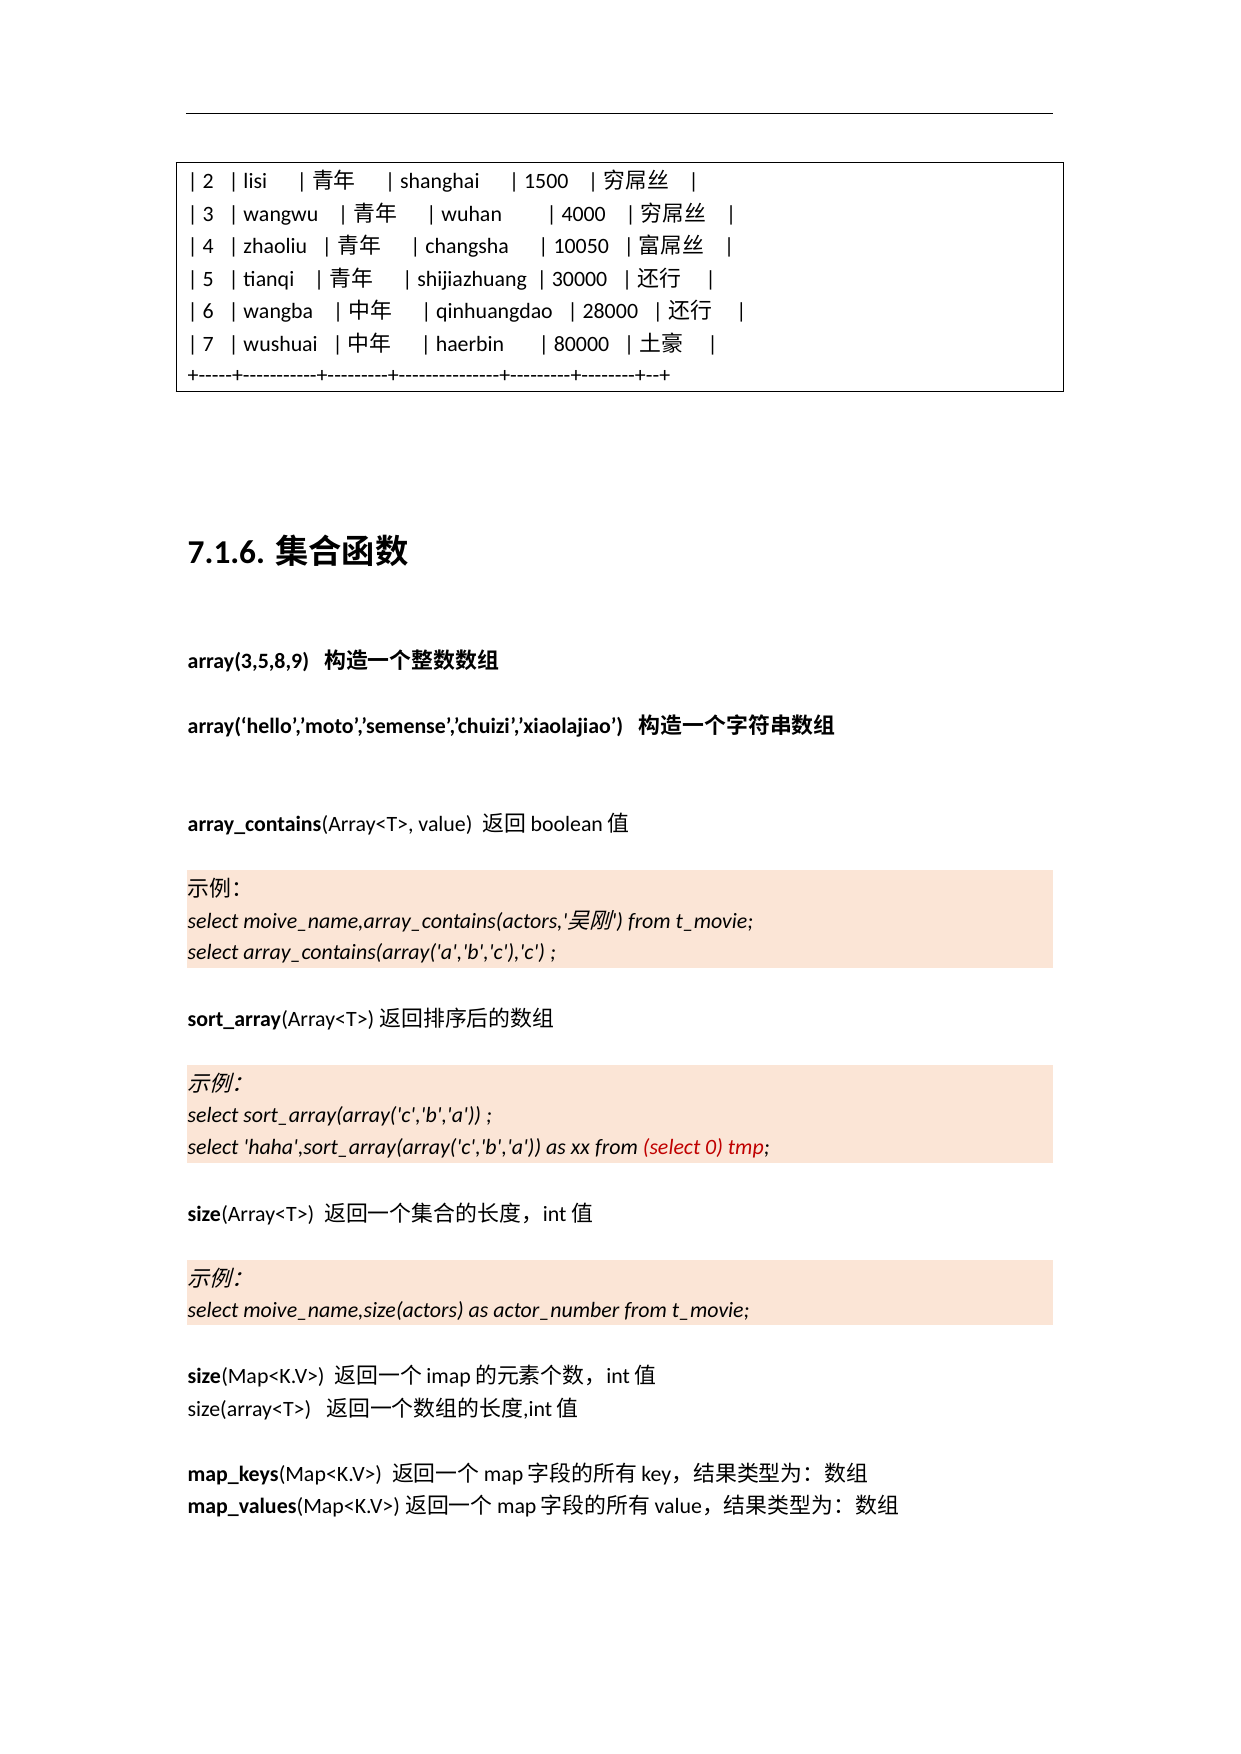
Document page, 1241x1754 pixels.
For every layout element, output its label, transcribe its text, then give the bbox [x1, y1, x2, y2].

text array(‘hello’,’moto’,’semense’,’chuizi’,’xiaolajiao’) 构造一个字符串数组 [187, 708, 1053, 740]
text select moive_name,size(actors) as actor_number from t_movie; [187, 1293, 1053, 1325]
text sort_array(Array<T>) 返回排序后的数组 [187, 1000, 1053, 1033]
text size(array<T>) 返回一个数组的长度,int值 [187, 1390, 1053, 1423]
text map_keys(Map<K.V>) 返回一个map字段的所有key，结果类型为：数组 [187, 1455, 1053, 1488]
text select array_contains(array('a','b','c'),'c') ; [187, 935, 1053, 968]
text 示例： [187, 1065, 1053, 1098]
text select sort_array(array('c','b','a')) ; [187, 1098, 1053, 1130]
text 示例： [187, 1260, 1053, 1293]
text 示例： [187, 870, 1053, 903]
text array(3,5,8,9) 构造一个整数数组 [187, 643, 1053, 675]
text select moive_name,array_contains(actors,'吴刚') from t_movie; [187, 903, 1053, 935]
text map_values(Map<K.V>) 返回一个map字段的所有value，结果类型为：数组 [187, 1488, 1053, 1520]
text select 'haha',sort_array(array('c','b','a')) as xx from (select 0) tmp; [187, 1130, 1053, 1163]
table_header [177, 163, 1063, 391]
subtitle 集合函数 [187, 516, 1053, 581]
text array_contains(Array<T>, value) 返回boolean值 [187, 805, 1053, 838]
text size(Map<K.V>) 返回一个imap的元素个数，int值 [187, 1358, 1053, 1390]
text size(Array<T>) 返回一个集合的长度，int值 [187, 1195, 1053, 1228]
